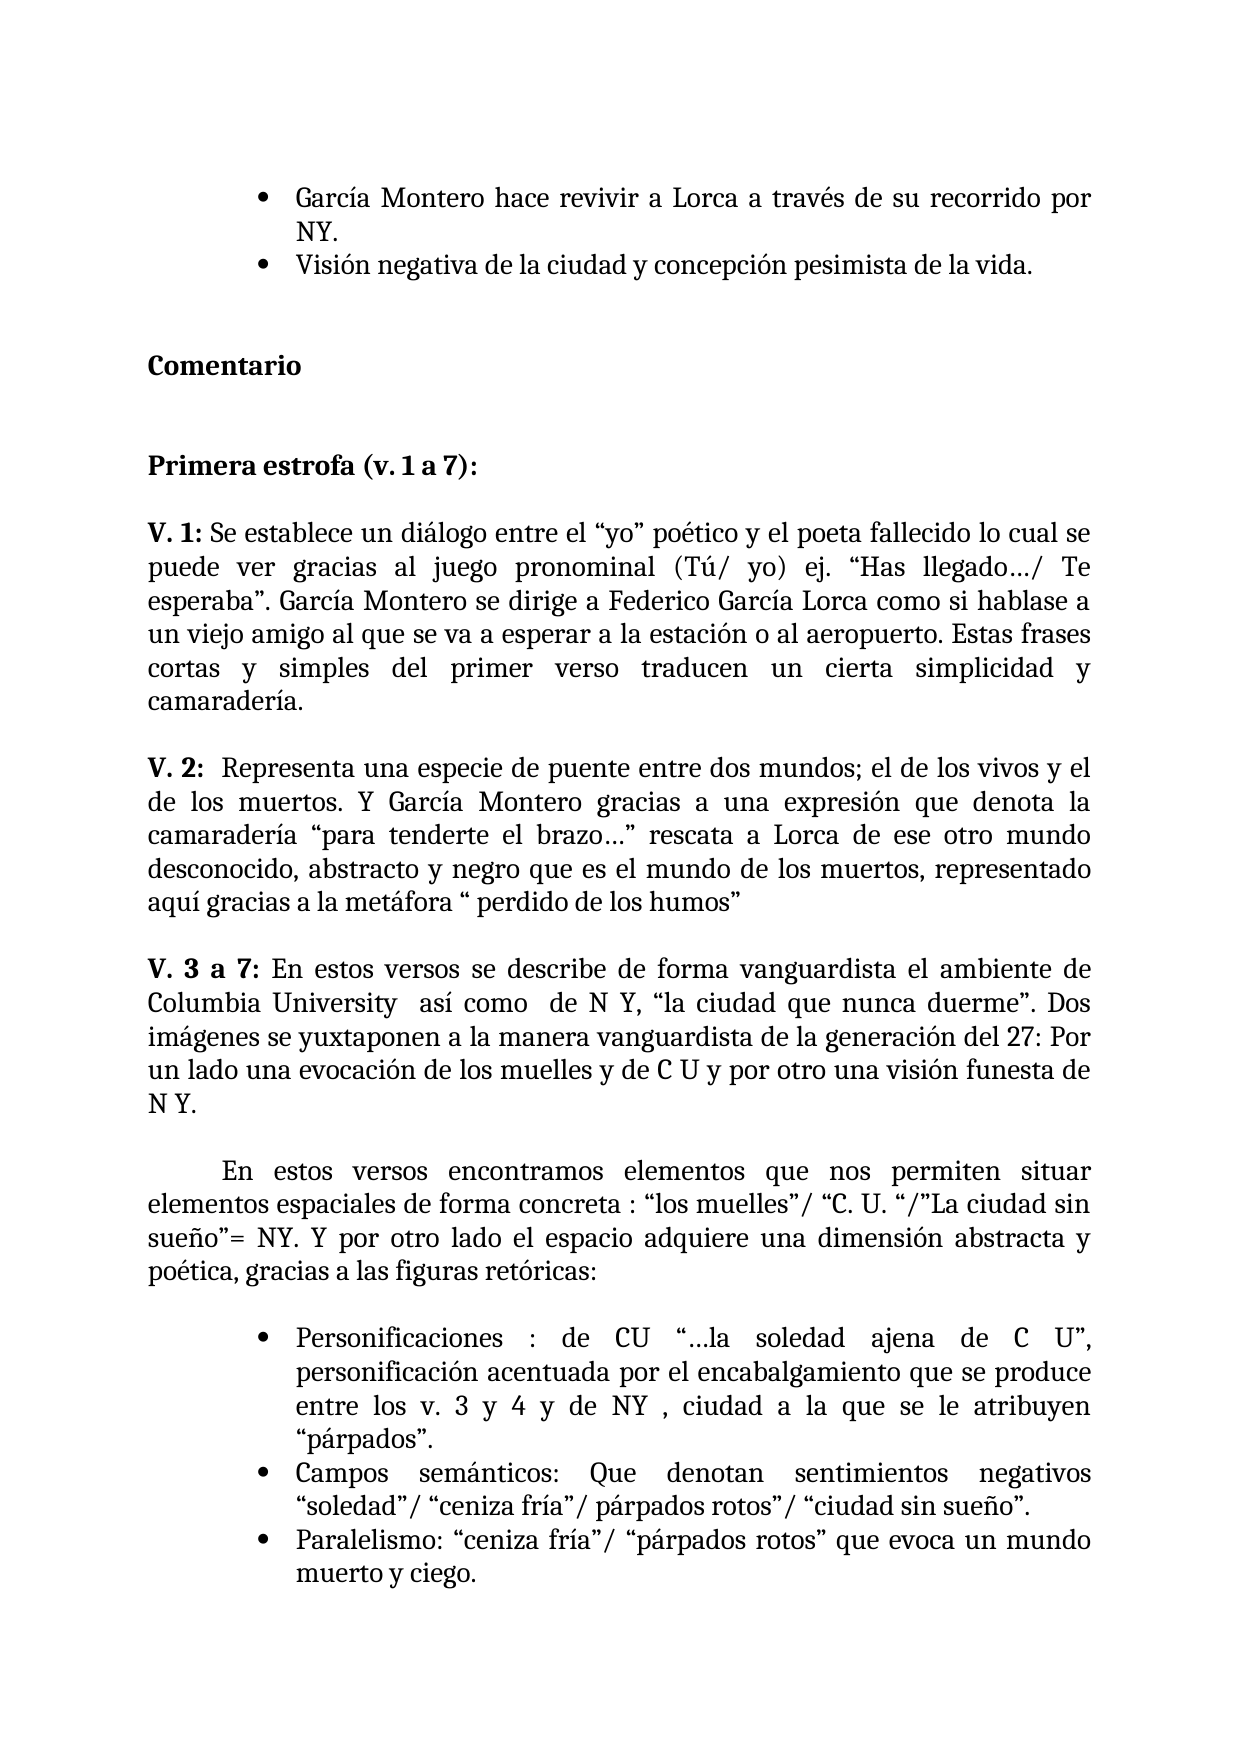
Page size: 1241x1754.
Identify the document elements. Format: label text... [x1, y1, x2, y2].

list Personificaciones : de CU “…la soledad ajena de C U”, personificación acentuada por el encabalgamiento que se produce entre los v. 3 y 4 y de NY , ciudad a la que se le atribuyen “párpados”. [258, 1322, 1093, 1456]
text V. 2: Representa una especie de puente entre dos mundos; el de los vivos y el de los muertos. Y García Montero gracias a una expresión que denota la camaradería “para tenderte el brazo…” rescata a Lorca de ese otro mundo desconocido, abstracto y negro que es el mundo de los muertos, representado aquí gracias a la metáfora “ perdido de los humos” [148, 751, 1093, 919]
text En estos versos encontramos elementos que nos permiten situar elementos espaciales de forma concreta : “los muelles”/ “C. U. “/”La ciudad sin sueño”= NY. Y por otro lado el espacio adquiere una dimensión abstracta y poética, gracias a las figuras retóricas: [148, 1154, 1093, 1288]
text V. 1: Se establece un diálogo entre el “yo” poético y el poeta fallecido lo cual se puede ver gracias al juego pronominal (Tú/ yo) ej. “Has llegado…/ Te esperaba”. García Montero se dirige a Federico García Lorca como si hablase a un viejo amigo al que se va a esperar a la estación o al aeropuerto. Estas frases cortas y simples del primer verso traducen un cierta simplicidad y camaradería. [148, 517, 1093, 718]
list Paralelismo: “ceniza fría”/ “párpados rotos” que evoca un mundo muerto y ciego. [258, 1523, 1093, 1590]
list Campos semánticos: Que denotan sentimientos negativos “soledad”/ “ceniza fría”/ párpados rotos”/ “ciudad sin sueño”. [258, 1456, 1093, 1523]
list Visión negativa de la ciudad y concepción pesimista de la vida. [258, 248, 1093, 282]
text Comentario [148, 349, 1093, 382]
text Primera estrofa (v. 1 a 7): [148, 449, 1093, 483]
list García Montero hace revivir a Lorca a través de su recorrido por NY. [258, 181, 1093, 248]
text V. 3 a 7: En estos versos se describe de forma vanguardista el ambiente de Columbia University así como de N Y, “la ciudad que nunca duerme”. Dos imágenes se yuxtaponen a la manera vanguardista de la generación del 27: Por un lado una evocación de los muelles y de C U y por otro una visión funesta de N Y. [148, 953, 1093, 1120]
